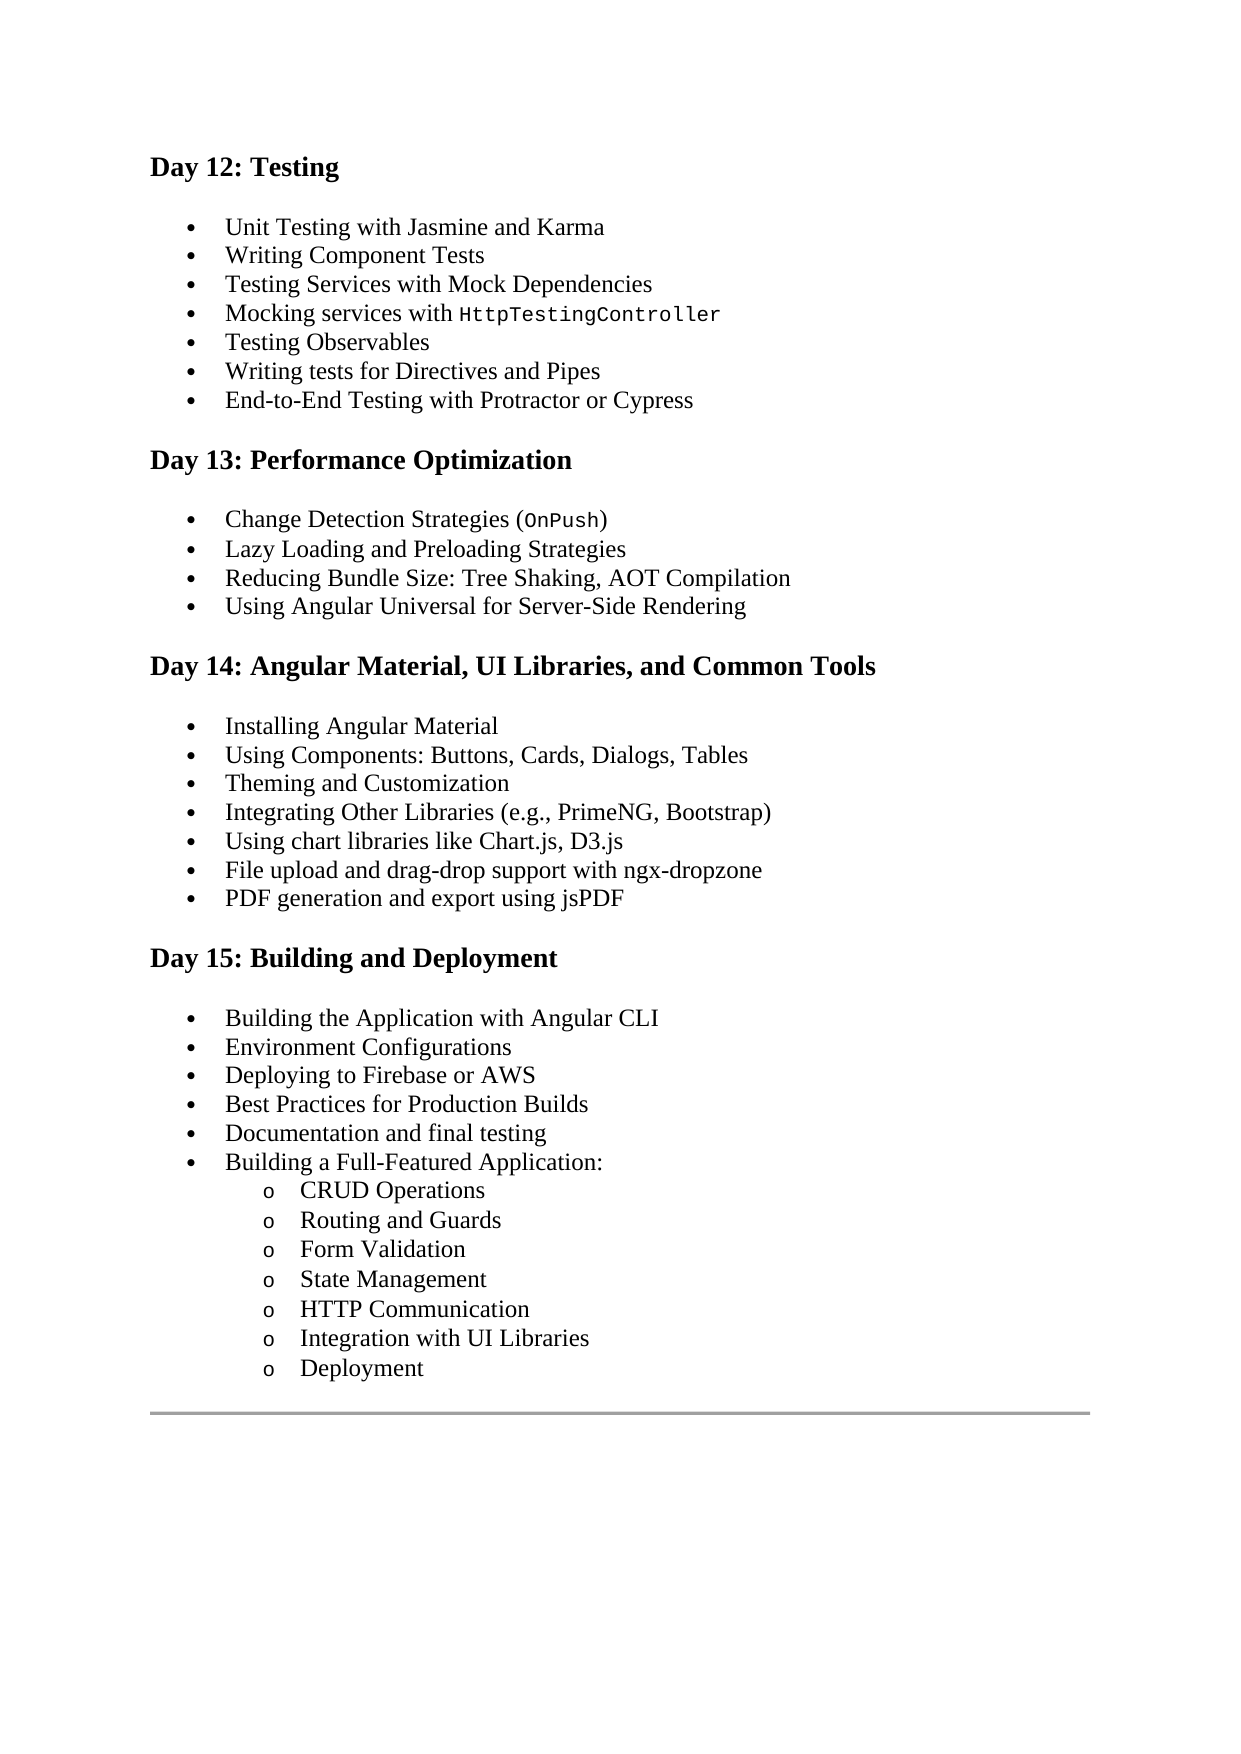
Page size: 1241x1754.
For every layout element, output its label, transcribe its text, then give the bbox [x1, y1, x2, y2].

text Day 12: Testing [150, 150, 1090, 182]
list Writing tests for Directives and Pipes [187, 356, 1090, 385]
list CRUD Operations [262, 1175, 1090, 1205]
list Change Detection Strategies (OnPush) [187, 504, 1090, 534]
list Testing Services with Mock Dependencies [187, 269, 1090, 298]
list Testing Observables [187, 327, 1090, 356]
list Best Practices for Production Builds [187, 1089, 1090, 1118]
list Integration with UI Libraries [262, 1323, 1090, 1353]
list Documentation and final testing [187, 1118, 1090, 1147]
list Using chart libraries like Chart.js, D3.js [187, 826, 1090, 855]
list Building a Full-Featured Application: [187, 1147, 1090, 1175]
text Day 13: Performance Optimization [150, 443, 1090, 475]
list Lazy Loading and Preloading Strategies [187, 534, 1090, 563]
list Mocking services with HttpTestingController [187, 298, 1090, 327]
list Deployment [262, 1353, 1090, 1382]
list Building the Application with Angular CLI [187, 1003, 1090, 1032]
list Theming and Customization [187, 768, 1090, 797]
text Day 14: Angular Material, UI Libraries, and Common Tools [150, 649, 1090, 682]
text Day 15: Building and Deployment [150, 941, 1090, 974]
list Using Angular Universal for Server-Side Rendering [187, 591, 1090, 620]
list Using Components: Buttons, Cards, Dialogs, Tables [187, 740, 1090, 768]
list Reducing Bundle Size: Tree Shaking, AOT Compilation [187, 563, 1090, 591]
list Writing Component Tests [187, 240, 1090, 269]
list Integrating Other Libraries (e.g., PrimeNG, Bootstrap) [187, 797, 1090, 826]
list HTTP Communication [262, 1294, 1090, 1323]
list Form Validation [262, 1234, 1090, 1264]
list Routing and Guards [262, 1205, 1090, 1234]
list File upload and drag-drop support with ngx-dropzone [187, 855, 1090, 883]
list State Management [262, 1264, 1090, 1294]
list PDF generation and export using jsPDF [187, 883, 1090, 912]
list Deploying to Firebase or AWS [187, 1060, 1090, 1089]
list Environment Configurations [187, 1032, 1090, 1060]
list Unit Testing with Jasmine and Karma [187, 212, 1090, 240]
list Installing Angular Material [187, 711, 1090, 740]
list End-to-End Testing with Protractor or Cypress [187, 385, 1090, 414]
